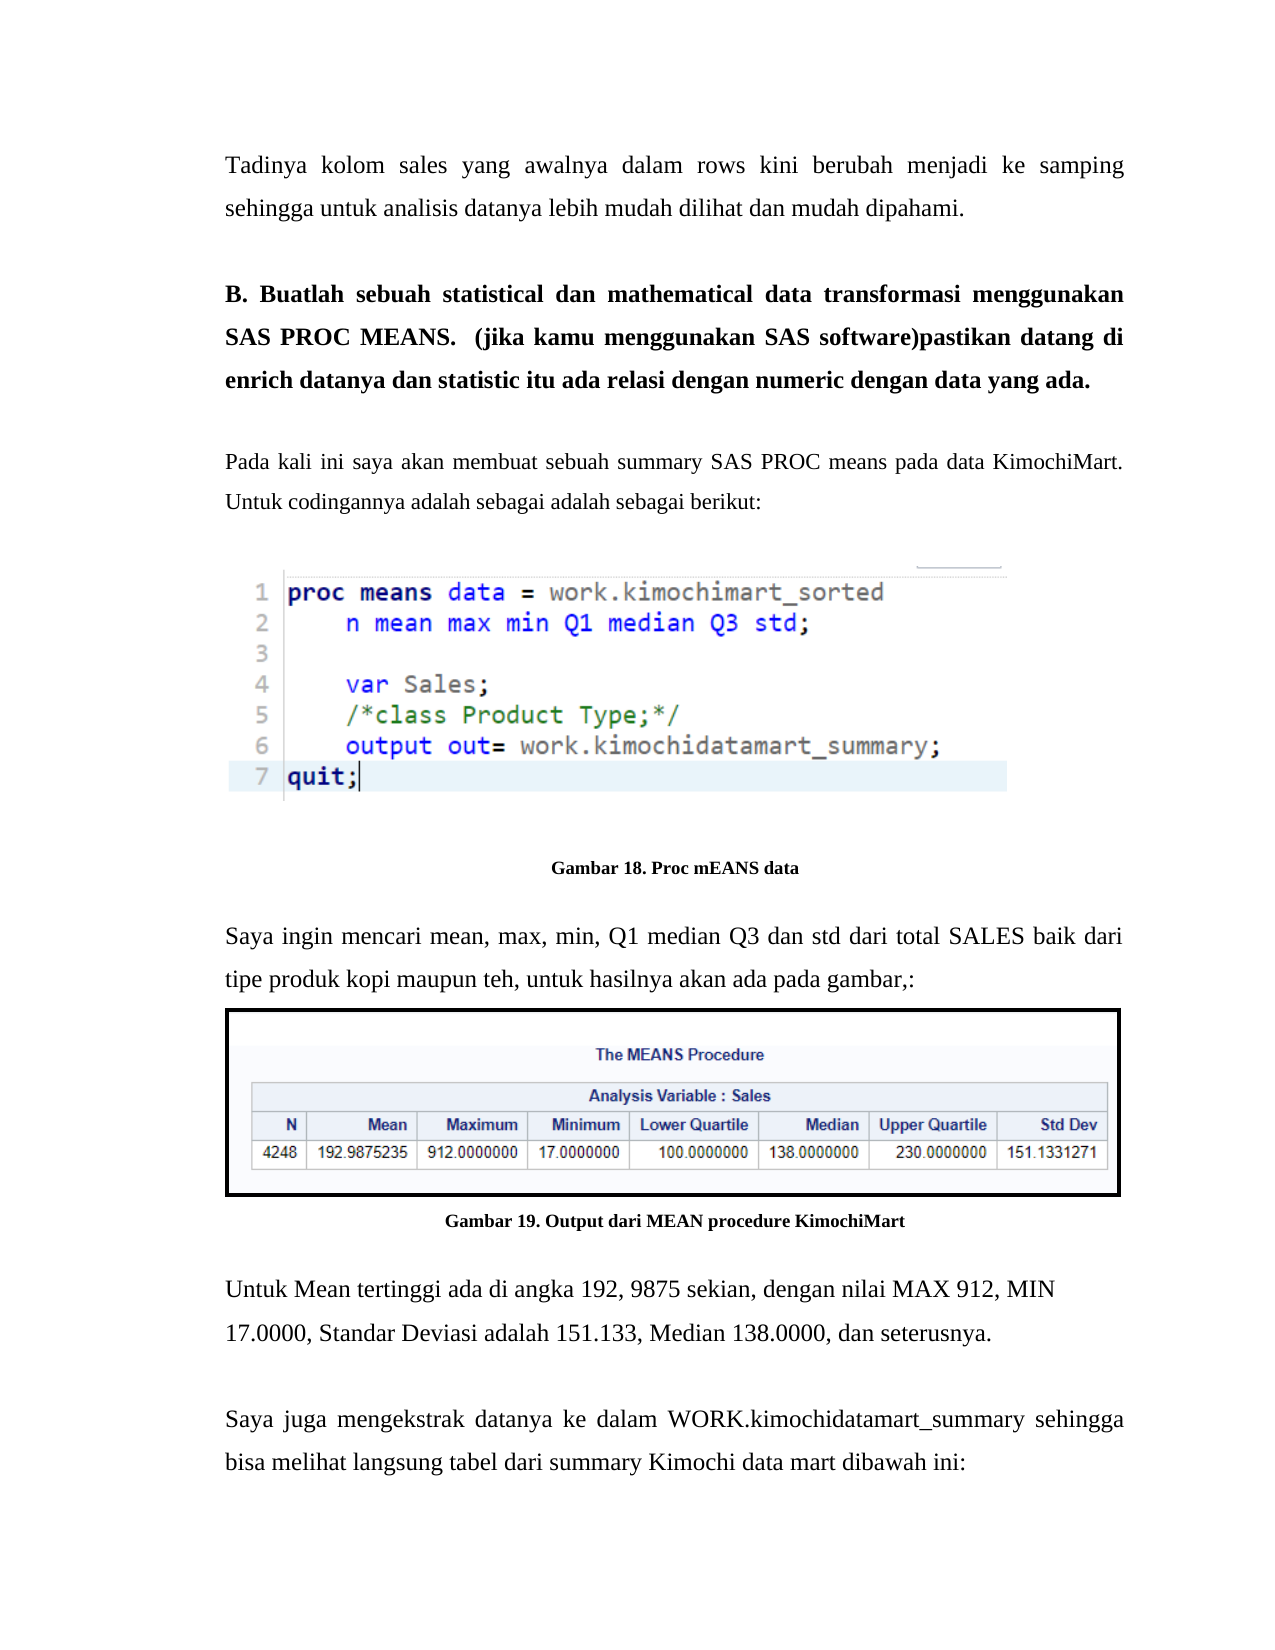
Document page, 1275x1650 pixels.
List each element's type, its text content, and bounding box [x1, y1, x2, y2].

text Untuk Mean tertinggi ada di angka 192, 9875 sekian, dengan nilai MAX 912, MIN 17.0000, Standar Deviasi adalah 151.133, Median 138.0000, dan seterusnya. [225, 1274, 1125, 1346]
text Tadinya kolom sales yang awalnya dalam rows kini berubah menjadi ke samping sehingga untuk analisis datanya lebih mudah dilihat dan mudah dipahami. [225, 150, 1125, 222]
picture [225, 566, 1007, 801]
text Saya ingin mencari mean, max, min, Q1 median Q3 dan std dari total SALES baik dari tipe produk kopi maupun teh, untuk hasilnya akan ada pada gambar,: [225, 921, 1125, 993]
picture [229, 1012, 1117, 1193]
text Pada kali ini saya akan membuat sebuah summary SAS PROC means pada data KimochiMart. Untuk codingannya adalah sebagai adalah sebagai berikut: [225, 448, 1125, 514]
text Gambar 19. Output dari MEAN procedure KimochiMart [225, 1210, 1125, 1231]
subtitle B. Buatlah sebuah statistical dan mathematical data transformasi menggunakan SAS PROC MEANS. (jika kamu menggunakan SAS software)pastikan datang di enrich datanya dan statistic itu ada relasi dengan numeric dengan data yang ada. [225, 279, 1125, 394]
text Saya juga mengekstrak datanya ke dalam WORK.kimochidatamart_summary sehingga bisa melihat langsung tabel dari summary Kimochi data mart dibawah ini: [225, 1404, 1125, 1476]
text Gambar 18. Proc mEANS data [225, 857, 1125, 878]
